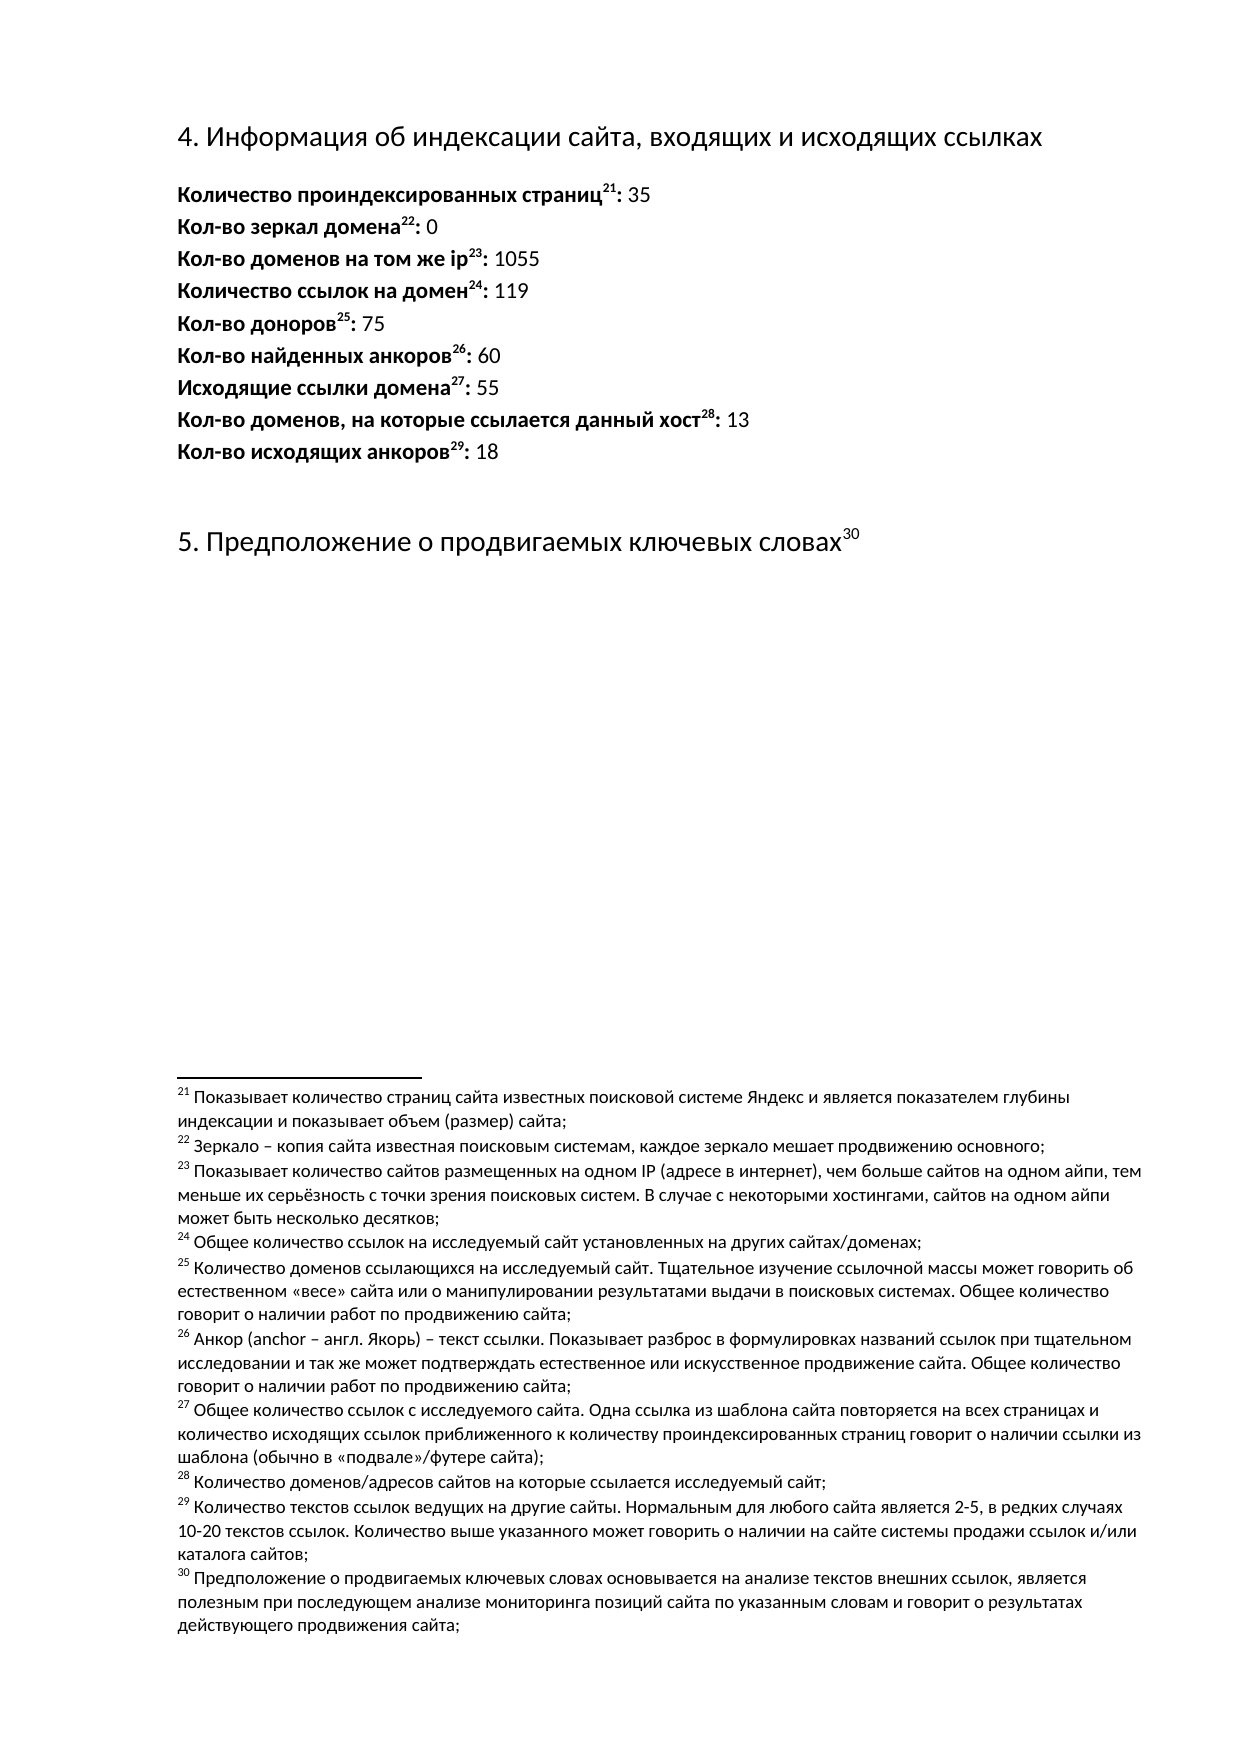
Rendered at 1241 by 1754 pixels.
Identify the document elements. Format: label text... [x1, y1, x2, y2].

text 4. Информация об индексации сайта, входящих и исходящих ссылках [177, 118, 1152, 154]
text Количество проиндексированных страниц: 35 Кол-во зеркал домена: 0 Кол-во доменов на том же ip: 1055 Количество ссылок на домен: 119 Кол-во доноров: 75 Кол-во найденных анкоров: 60 Исходящие ссылки домена: 55 Кол-во доменов, на которые ссылается данный хост: 13 Кол-во исходящих анкоров: 18 [177, 180, 1152, 498]
text 5. Предположение о продвигаемых ключевых словах [177, 523, 1152, 558]
